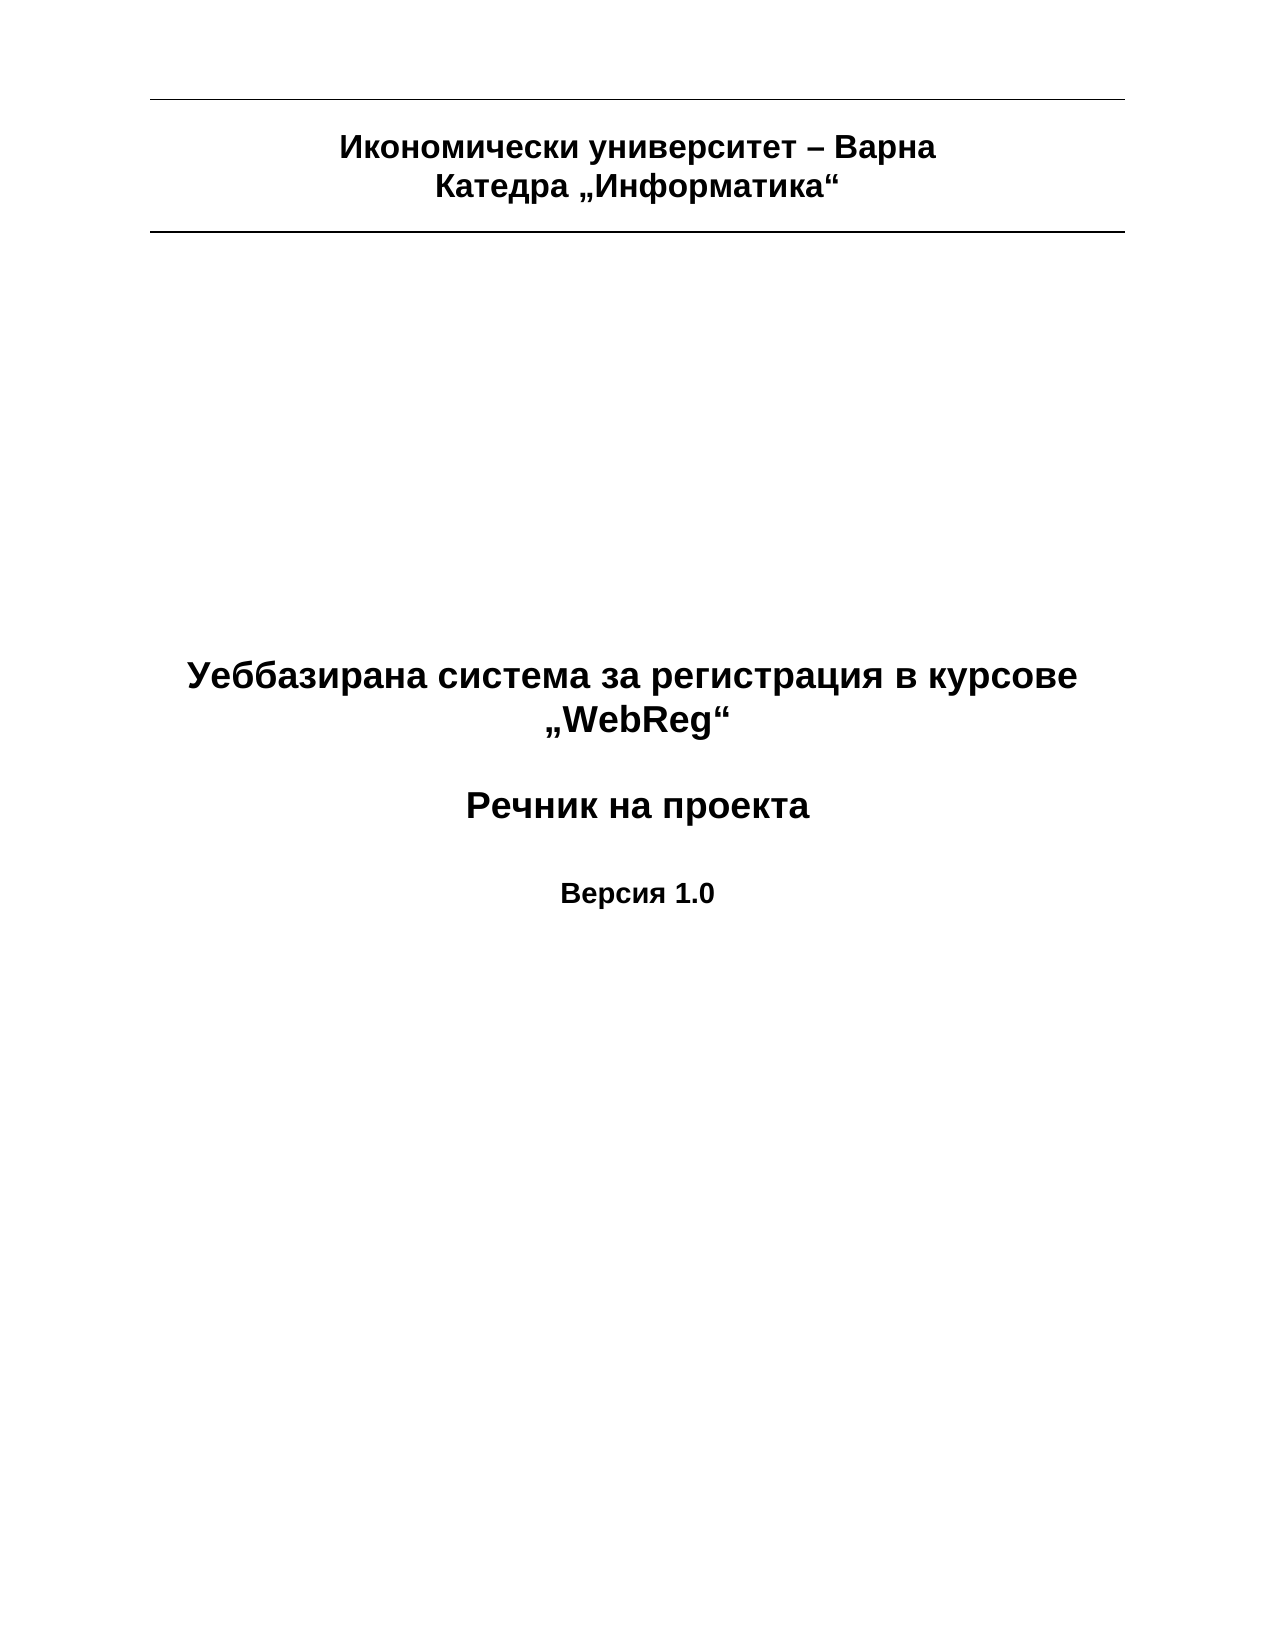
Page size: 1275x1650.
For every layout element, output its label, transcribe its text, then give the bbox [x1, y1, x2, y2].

title Уеббазирана система за регистрация в курсове „WebReg“ [150, 654, 1125, 740]
text Речник на проекта [150, 783, 1125, 826]
title Версия 1.0 [150, 876, 1125, 910]
